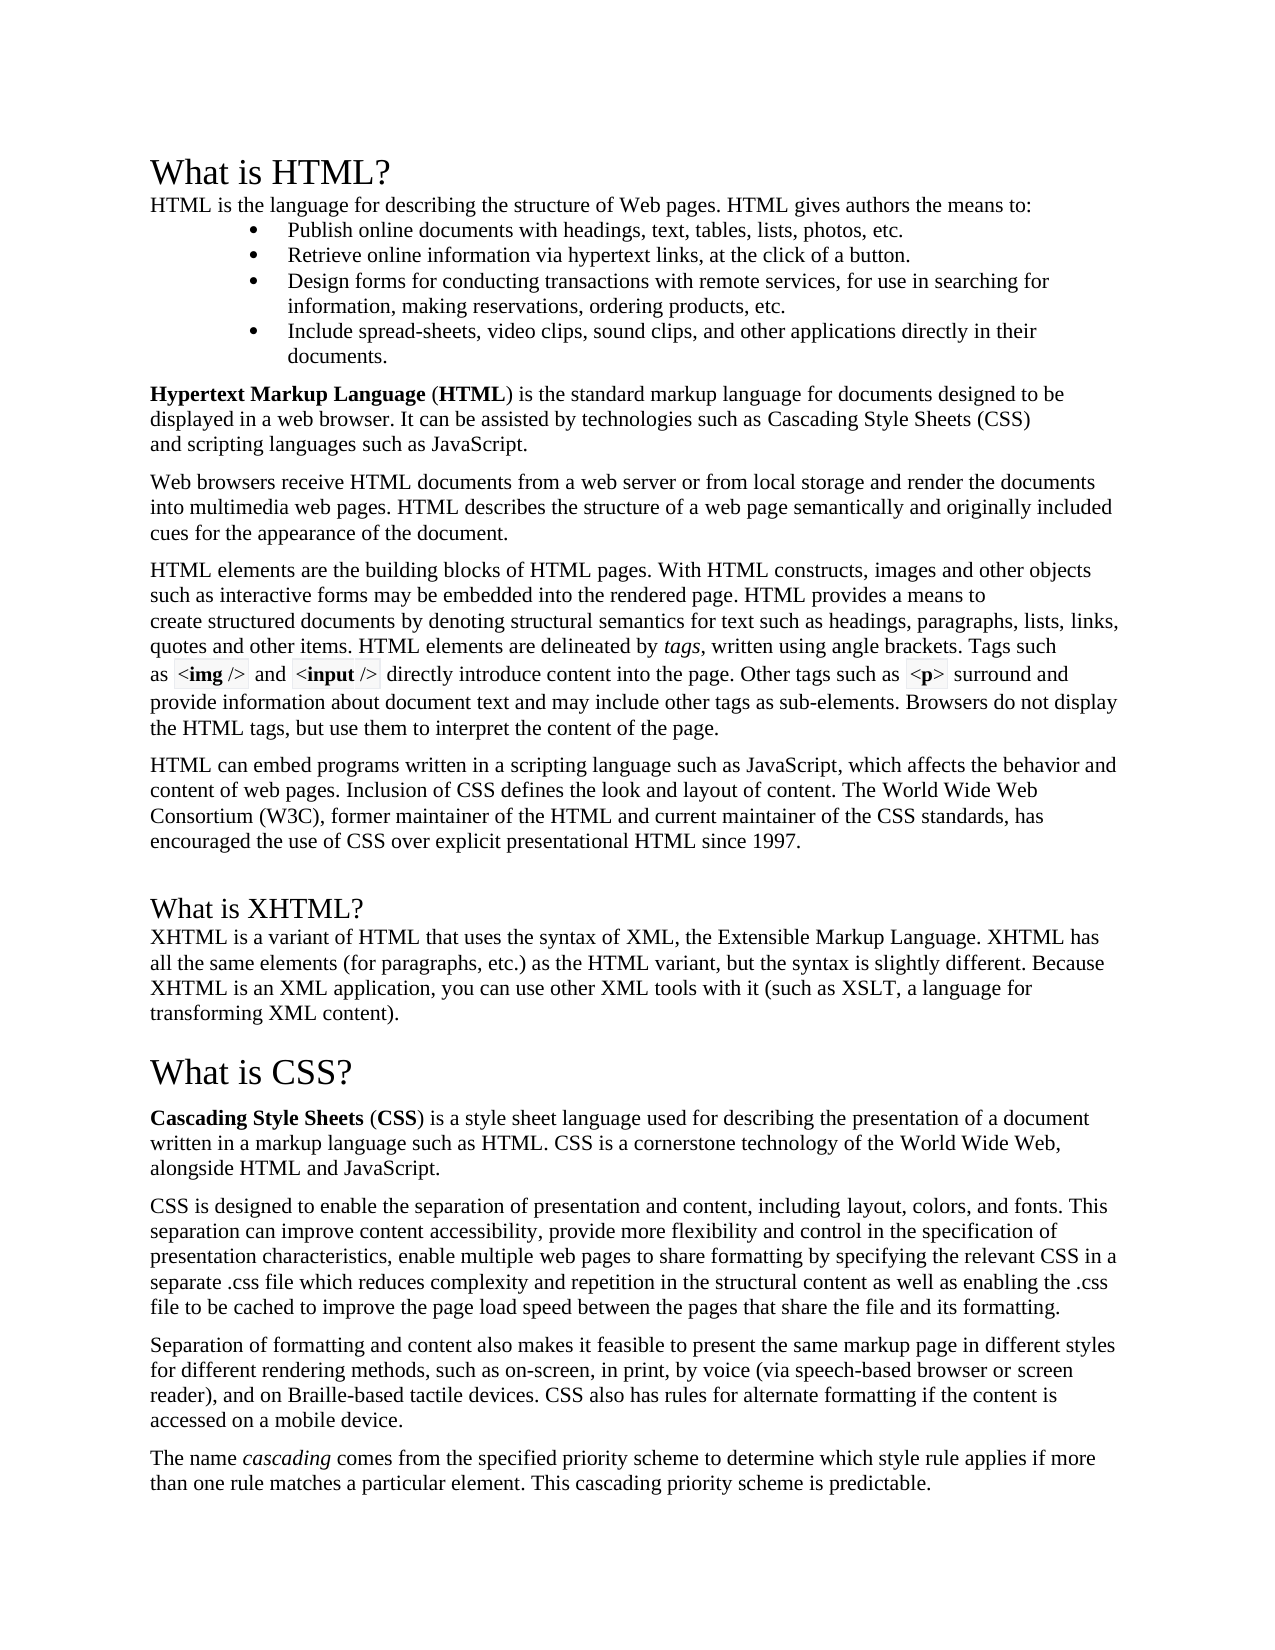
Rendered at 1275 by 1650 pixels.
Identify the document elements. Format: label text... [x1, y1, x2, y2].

text What is CSS? [150, 1050, 1125, 1092]
text What is HTML? [150, 150, 1125, 192]
text The name cascading comes from the specified priority scheme to determine which style rule applies if more than one rule matches a particular element. This cascading priority scheme is predictable. [150, 1445, 1125, 1495]
text HTML can embed programs written in a scripting language such as JavaScript, which affects the behavior and content of web pages. Inclusion of CSS defines the look and layout of content. The World Wide Web Consortium (W3C), former maintainer of the HTML and current maintainer of the CSS standards, has encouraged the use of CSS over explicit presentational HTML since 1997. [150, 752, 1125, 853]
text What is XHTML? [150, 891, 1125, 924]
text HTML is the language for describing the structure of Web pages. HTML gives authors the means to: [150, 192, 1125, 217]
text Separation of formatting and content also makes it feasible to present the same markup page in different styles for different rendering methods, such as on-screen, in print, by voice (via speech-based browser or screen reader), and on Braille-based tactile devices. CSS also has rules for alternate formatting if the content is accessed on a mobile device. [150, 1332, 1125, 1432]
text Hypertext Markup Language (HTML) is the standard markup language for documents designed to be displayed in a web browser. It can be assisted by technologies such as Cascading Style Sheets (CSS) and scripting languages such as JavaScript. [150, 381, 1125, 457]
text Cascading Style Sheets (CSS) is a style sheet language used for describing the presentation of a document written in a markup language such as HTML. CSS is a cornerstone technology of the World Wide Web, alongside HTML and JavaScript. [150, 1105, 1125, 1181]
list Publish online documents with headings, text, tables, lists, photos, etc. [250, 217, 1125, 242]
list Include spread-sheets, video clips, sound clips, and other applications directly in their documents. [250, 318, 1125, 368]
list Retrieve online information via hypertext links, at the click of a button. [250, 242, 1125, 268]
text HTML elements are the building blocks of HTML pages. With HTML constructs, images and other objects such as interactive forms may be embedded into the rendered page. HTML provides a means to create structured documents by denoting structural semantics for text such as headings, paragraphs, lists, links, quotes and other items. HTML elements are delineated by tags, written using angle brackets. Tags such as <img /> and <input /> directly introduce content into the page. Other tags such as <p> surround and provide information about document text and may include other tags as sub-elements. Browsers do not display the HTML tags, but use them to interpret the content of the page. [150, 557, 1125, 740]
text Web browsers receive HTML documents from a web server or from local storage and render the documents into multimedia web pages. HTML describes the structure of a web page semantically and originally included cues for the appearance of the document. [150, 469, 1125, 545]
text XHTML is a variant of HTML that uses the syntax of XML, the Extensible Markup Language. XHTML has all the same elements (for paragraphs, etc.) as the HTML variant, but the syntax is slightly different. Because XHTML is an XML application, you can use other XML tools with it (such as XSLT, a language for transforming XML content). [150, 924, 1125, 1025]
text CSS is designed to enable the separation of presentation and content, including layout, colors, and fonts. This separation can improve content accessibility, provide more flexibility and control in the specification of presentation characteristics, enable multiple web pages to share formatting by specifying the relevant CSS in a separate .css file which reduces complexity and repetition in the structural content as well as enabling the .css file to be cached to improve the page load speed between the pages that share the file and its formatting. [150, 1193, 1125, 1319]
list Design forms for conducting transactions with remote services, for use in searching for information, making reservations, ordering products, etc. [250, 268, 1125, 318]
